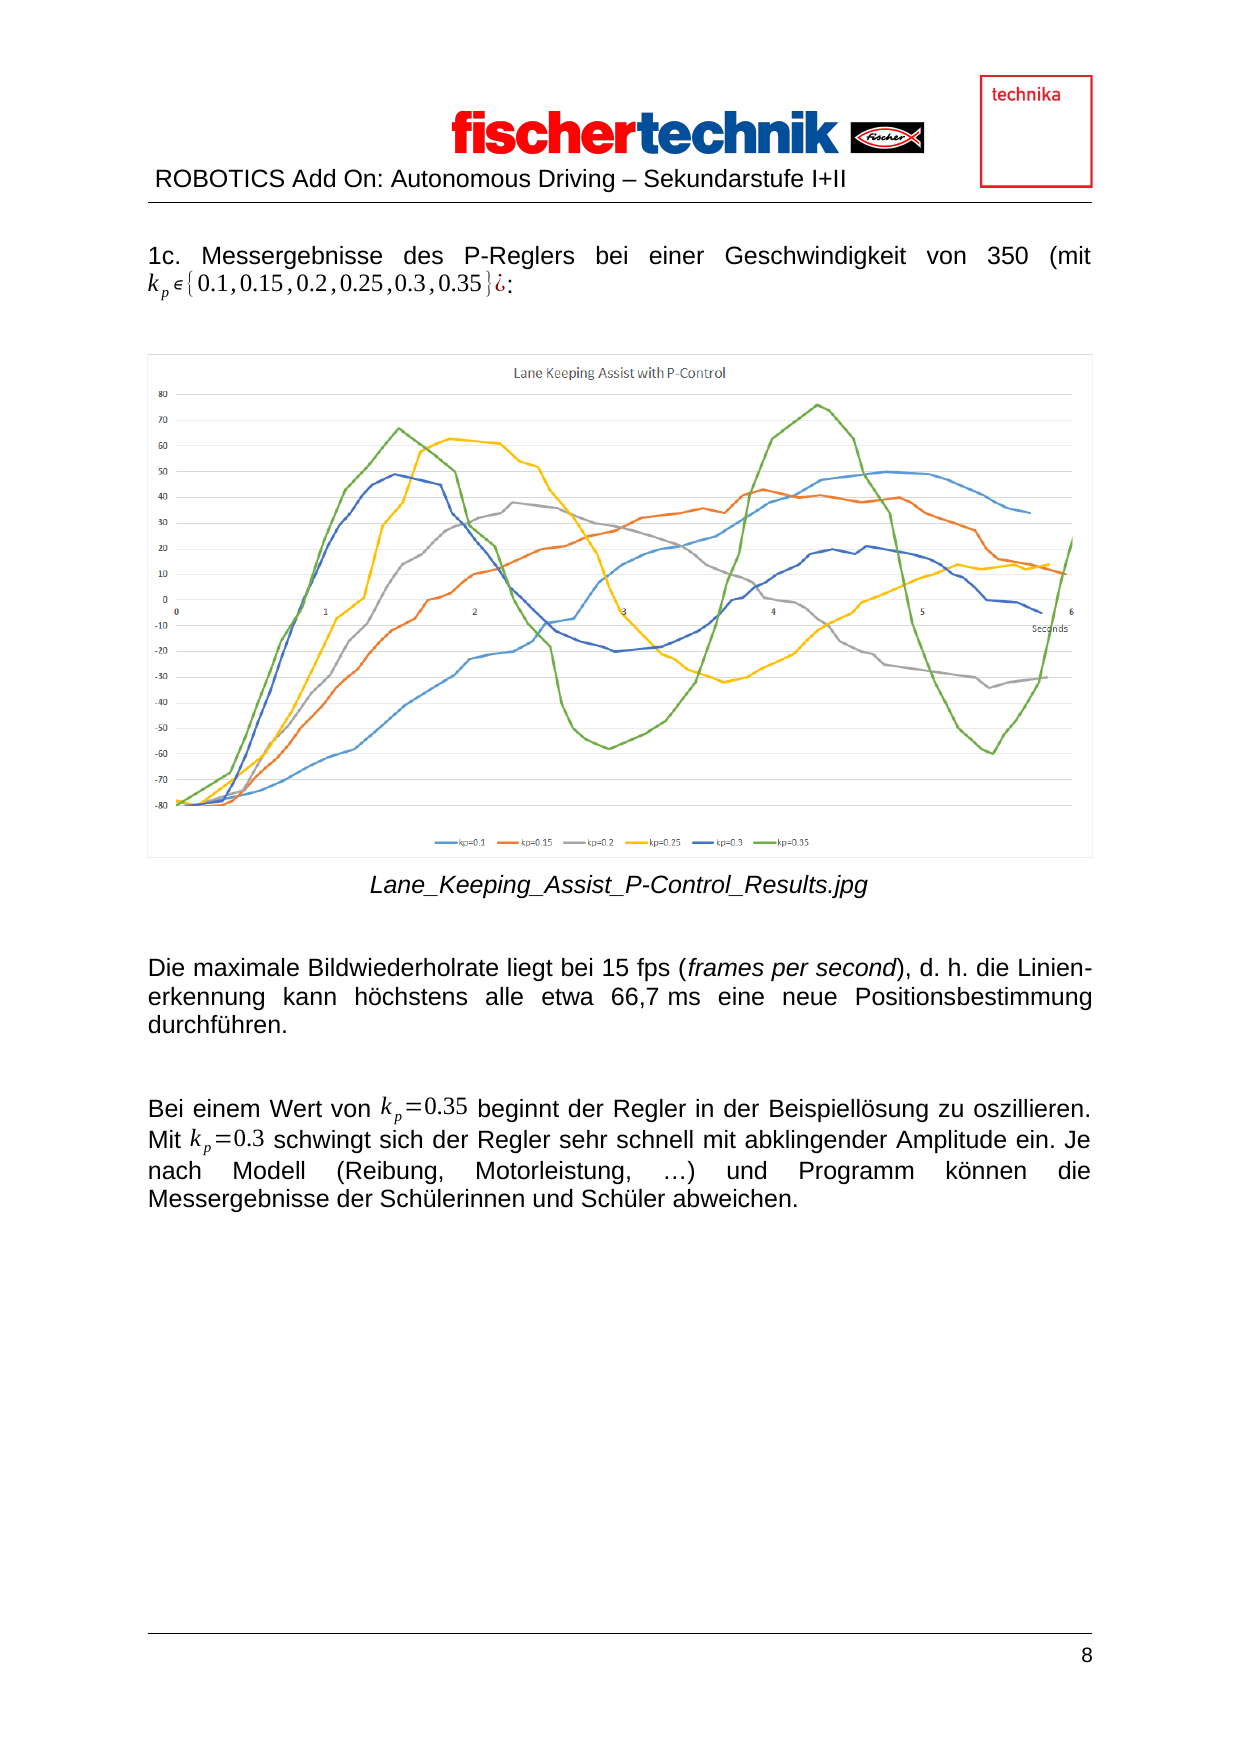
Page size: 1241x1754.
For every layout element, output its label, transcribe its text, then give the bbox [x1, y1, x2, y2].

text 1c. Messergebnisse des P-Reglers bei einer Geschwindigkeit von 350 (mit : [148, 241, 1092, 301]
text Bei einem Wert von beginnt der Regler in der Beispiellösung zu oszillieren. Mit schwingt sich der Regler sehr schnell mit abklingender Amplitude ein. Je nach Modell (Reibung, Motorleistung, …) und Programm können die Messergebnisse der Schülerinnen und Schüler abweichen. [148, 1093, 1092, 1213]
text Die maximale Bildwiederholrate liegt bei 15 fps (frames per second), d. h. die Linienerkennung kann höchstens alle etwa 66,7 ms eine neue Positionsbestimmung durchführen. [148, 953, 1092, 1039]
picture [979, 75, 1093, 188]
picture [147, 354, 1093, 858]
text Lane_Keeping_Assist_P-Control_Results.jpg [148, 870, 1092, 899]
picture [451, 111, 925, 154]
